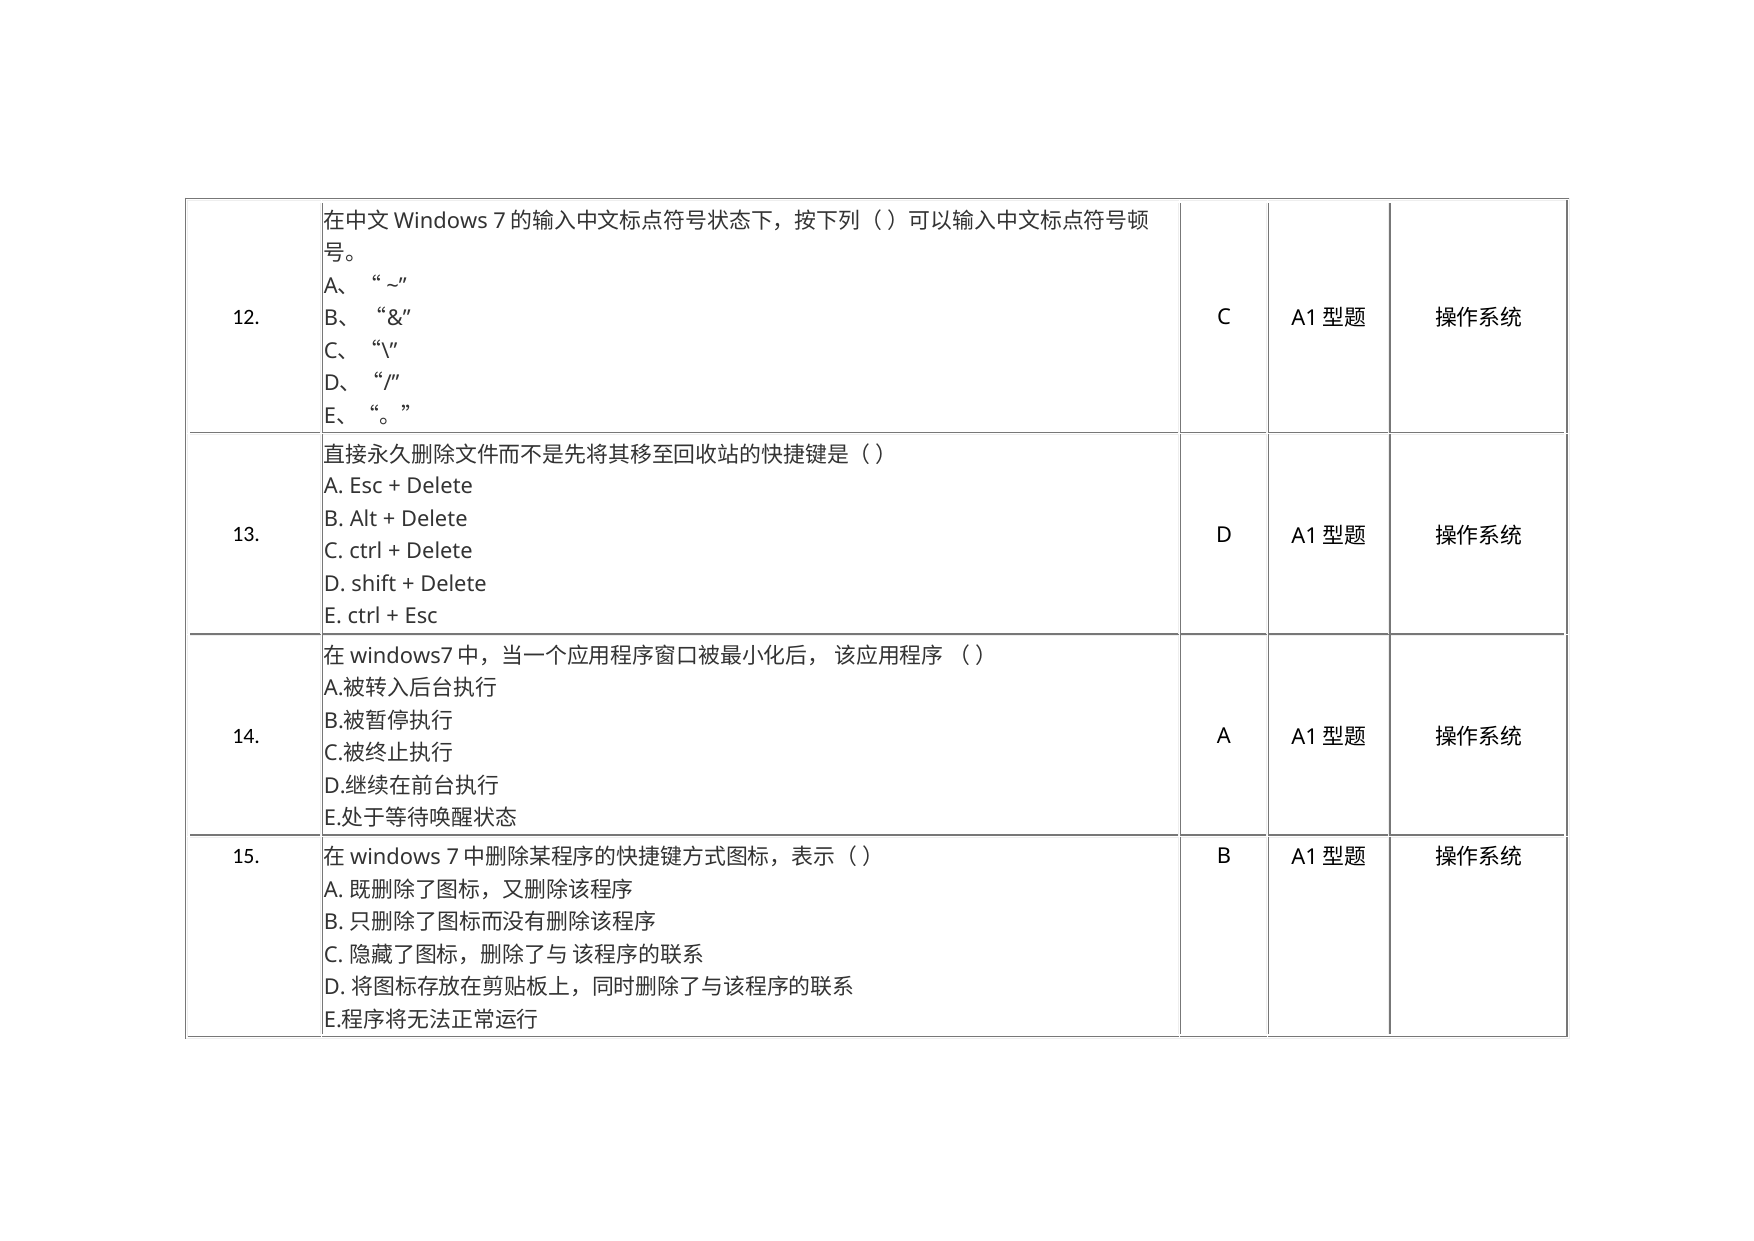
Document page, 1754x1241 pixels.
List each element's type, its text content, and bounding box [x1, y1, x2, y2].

table_cell A1型题 [1268, 838, 1389, 1036]
table_cell 操作系统 [1391, 431, 1567, 633]
table_cell D [1181, 435, 1266, 633]
table_cell A1型题 [1269, 636, 1388, 834]
table_cell [188, 201, 321, 431]
table_cell 直接永久删除文件而不是先将其移至回收站的快捷键是（ ） A. Esc + Delete B. Alt + Delete C. ctrl + Delete D. shift + Delete E. ctrl + Esc [323, 435, 1178, 633]
table_cell [186, 633, 320, 834]
table_cell A [1181, 636, 1266, 834]
table_cell [188, 834, 321, 1036]
table_cell 操作系统 [1389, 201, 1566, 431]
table_cell A1型题 [1268, 201, 1389, 431]
table_cell [188, 431, 320, 633]
table_cell 在windows7中，当一个应用程序窗口被最小化后， 该应用程序 （ ） A.被转入后台执行 B.被暂停执行 C.被终止执行 D.继续在前台执行 E.处于等待唤醒状态 [323, 636, 1178, 834]
table_cell B [1180, 838, 1267, 1036]
table_cell C [1180, 201, 1267, 431]
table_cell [321, 838, 1180, 1036]
table_cell 操作系统 [1389, 834, 1567, 1036]
table_cell 在中文Windows 7的输入中文标点符号状态下，按下列（ ）可以输入中文标点符号顿号。 A、“ ~” B、 “&” C、“\” D、“/” E、“。” [321, 201, 1180, 431]
table_cell 操作系统 [1391, 633, 1568, 834]
table_cell A1型题 [1269, 435, 1388, 633]
